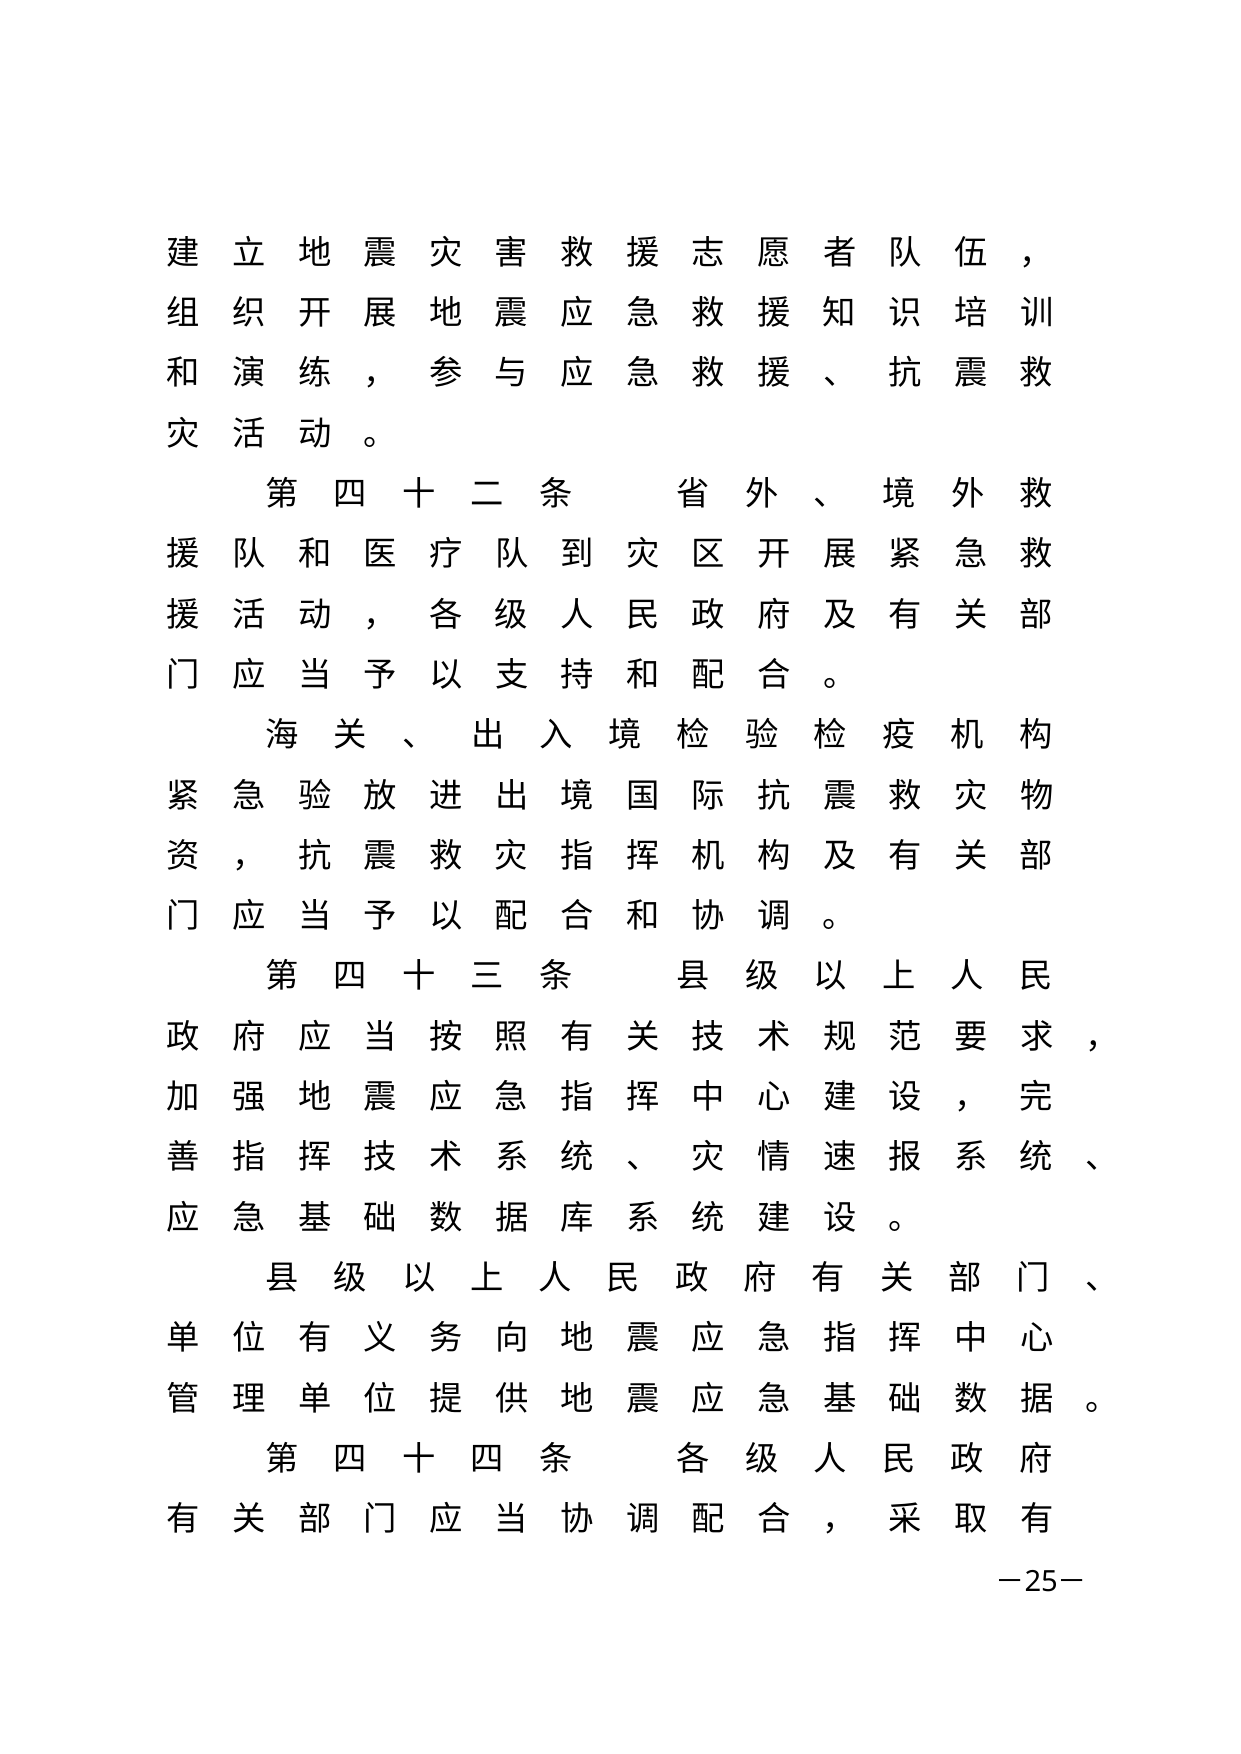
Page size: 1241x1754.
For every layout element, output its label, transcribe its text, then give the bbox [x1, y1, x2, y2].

text 第四十二条 省外、境外救援队和医疗队到灾区开展紧急救援活动，各级人民政府及有关部门应当予以支持和配合。 [167, 461, 1085, 702]
text 第四十四条 各级人民政府有关部门应当协调配合，采取有效措施，加强交通、通信、电力、卫生健康、治安等抗震救灾保障能力建设，保障抗震救灾工作的开展。 [167, 1426, 1085, 1546]
text 县级以上人民政府有关部门、单位有义务向地震应急指挥中心管理单位提供地震应急基础数据。 [167, 1245, 1085, 1426]
text 第四十三条 县级以上人民政府应当按照有关技术规范要求，加强地震应急指挥中心建设，完善指挥技术系统、灾情速报系统、应急基础数据库系统建设。 [167, 943, 1085, 1245]
text 海关、出入境检验检疫机构紧急验放进出境国际抗震救灾物资，抗震救灾指挥机构及有关部门应当予以配合和协调。 [167, 702, 1085, 943]
text 第四十一条 各级人民政府鼓励、支持有关单位和社会团体建立地震灾害救援志愿者队伍，组织开展地震应急救援知识培训和演练，参与应急救援、抗震救灾活动。 [167, 219, 1085, 461]
